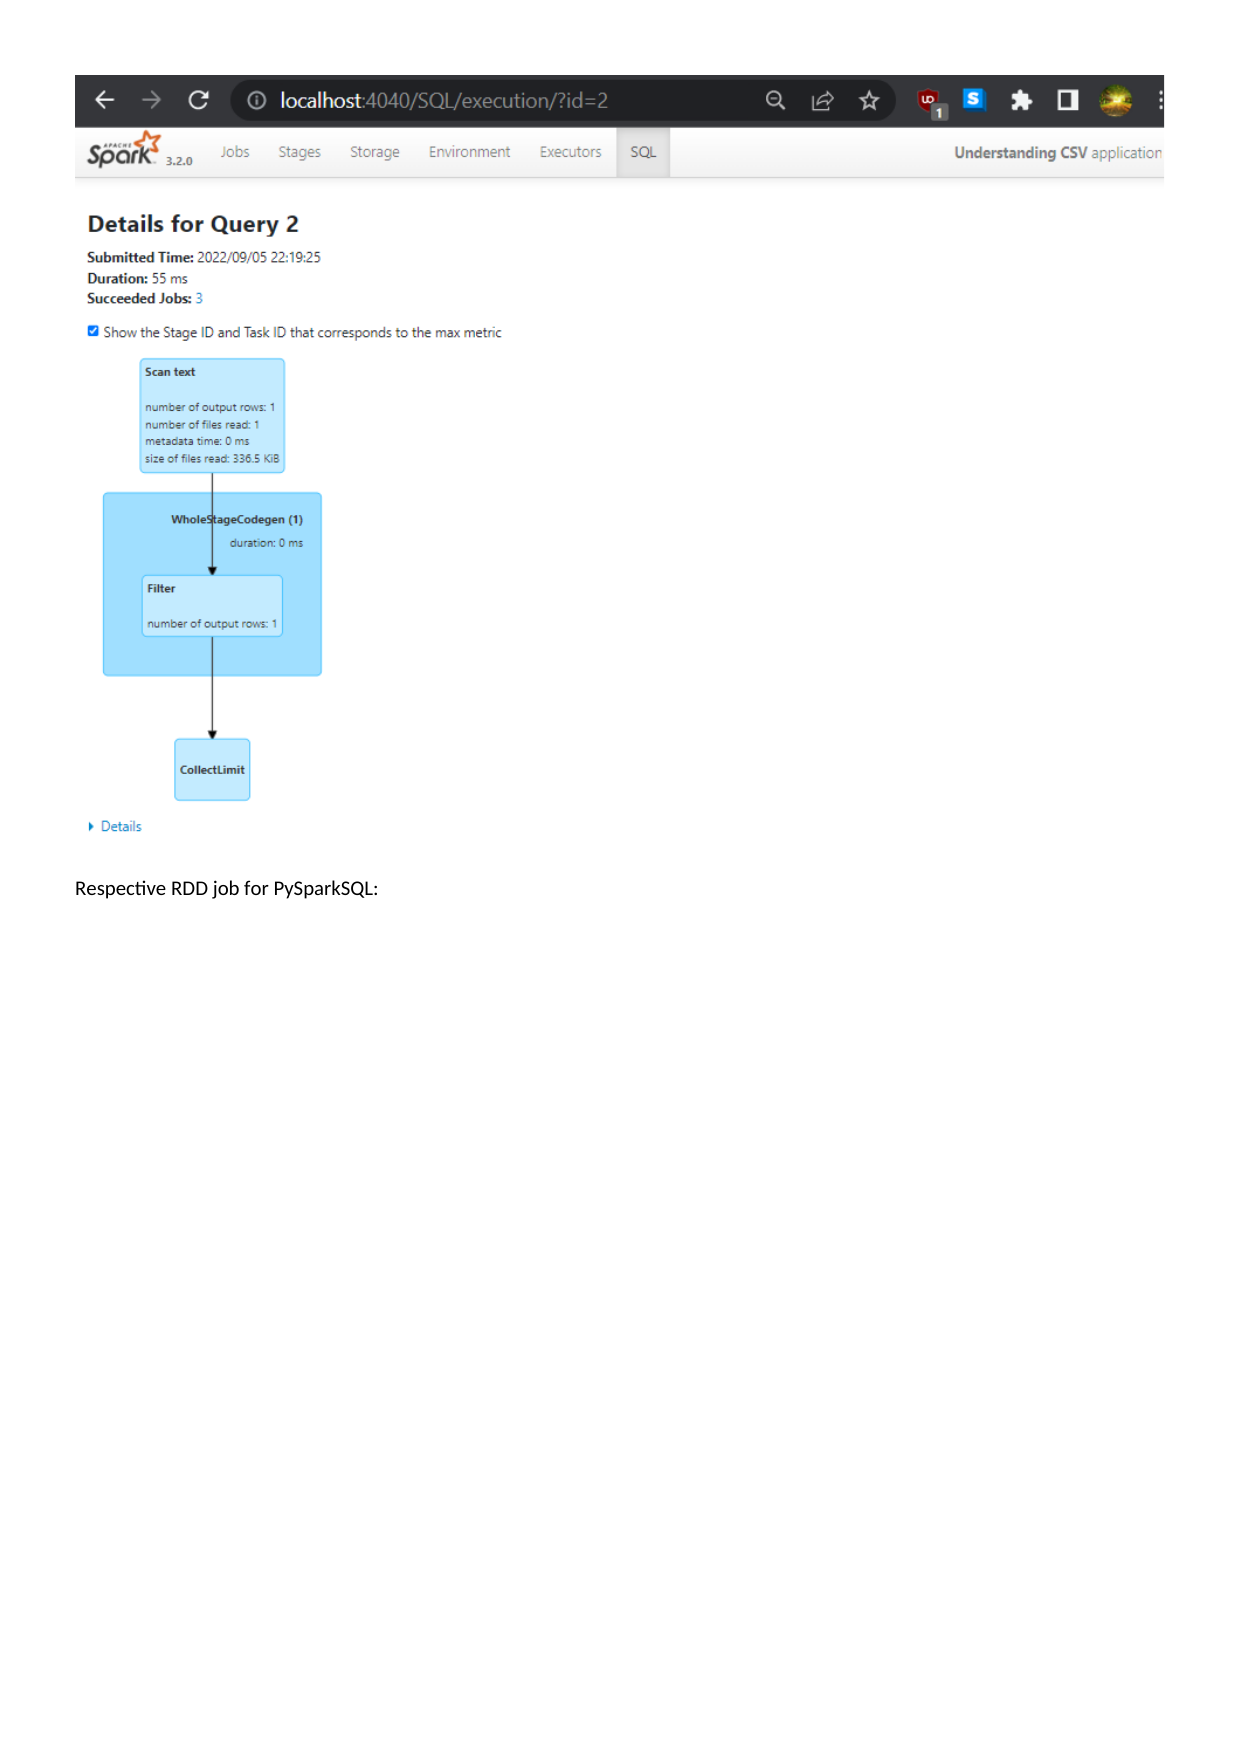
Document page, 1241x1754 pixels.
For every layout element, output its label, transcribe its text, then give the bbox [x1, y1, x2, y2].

picture [75, 75, 1165, 850]
text Respective RDD job for PySparkSQL: [75, 875, 1165, 901]
